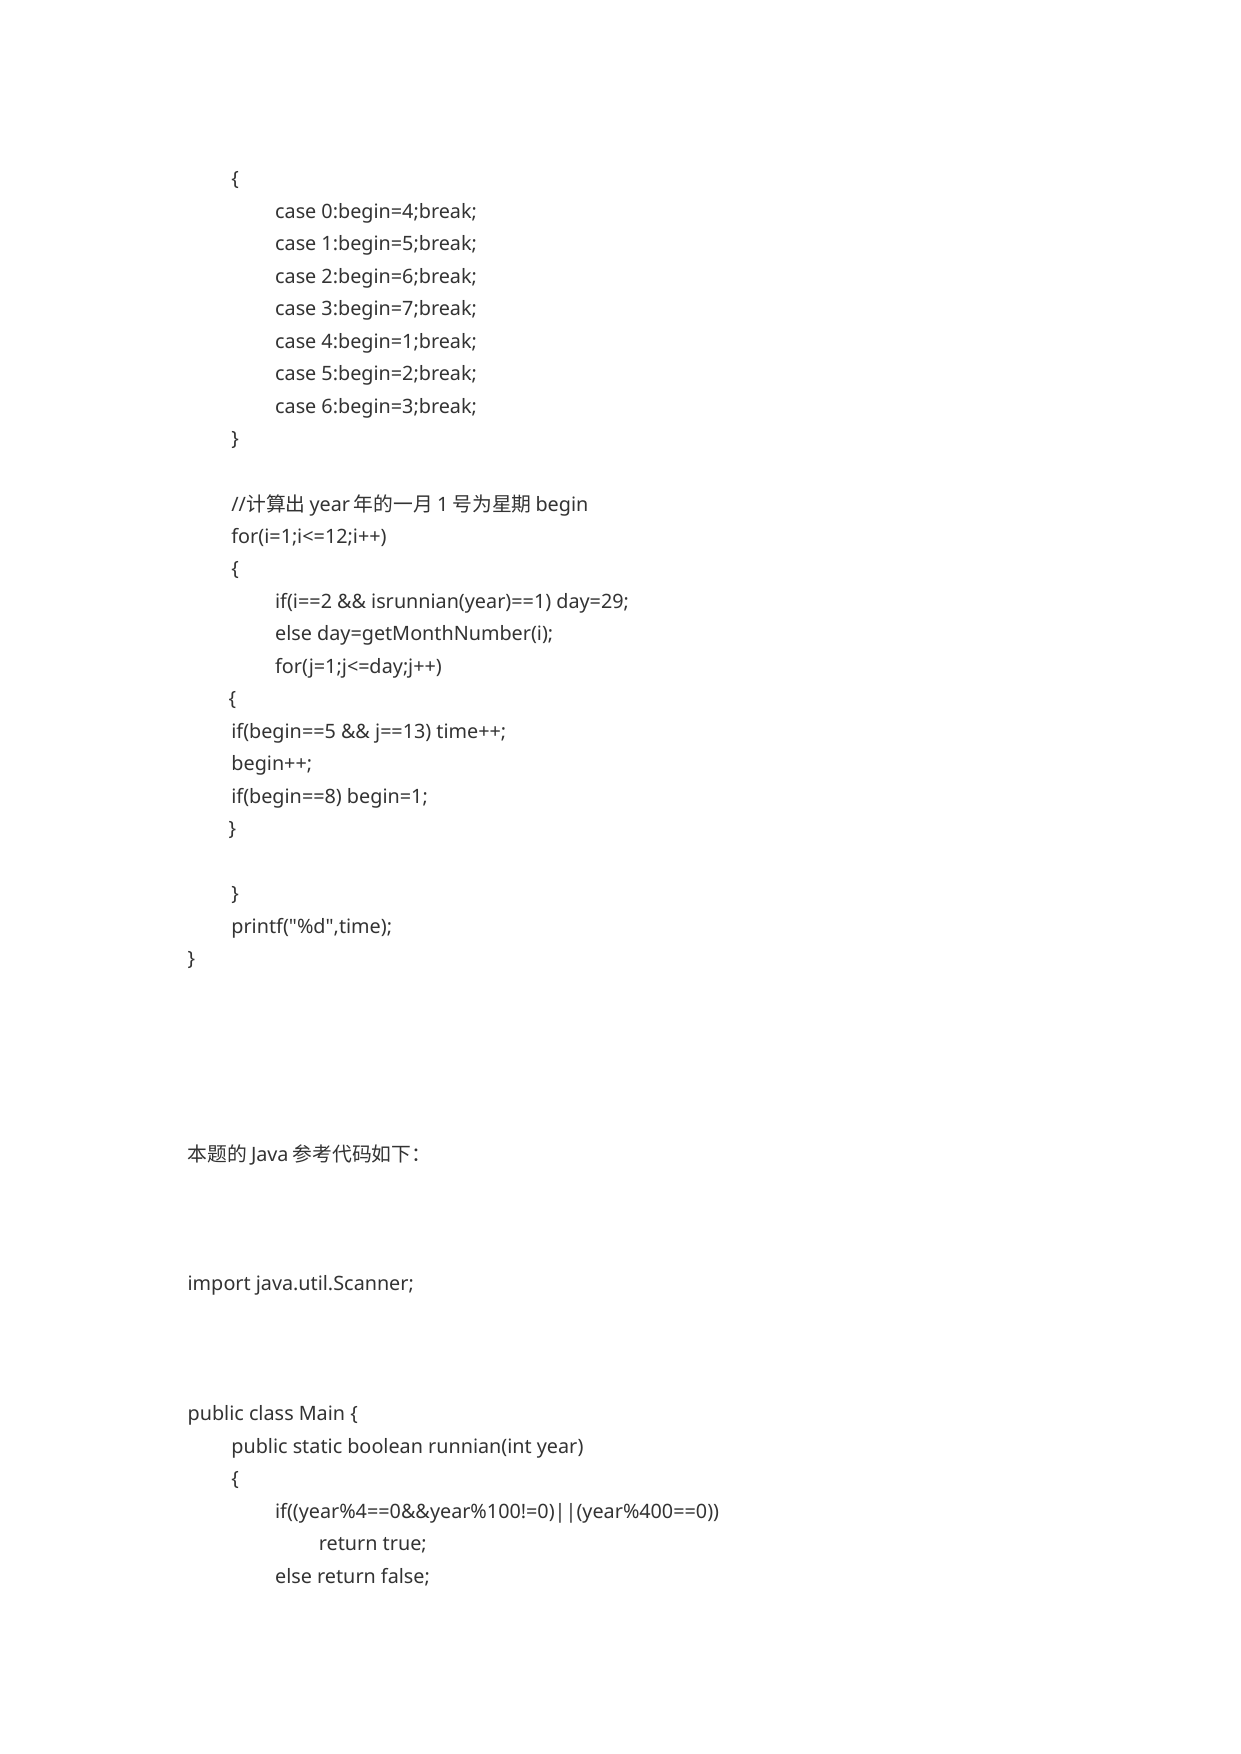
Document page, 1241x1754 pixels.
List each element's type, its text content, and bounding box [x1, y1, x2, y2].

text public static boolean runnian(int year) [187, 1429, 1053, 1462]
text begin++; [187, 747, 1053, 779]
text case 0:begin=4;break; [187, 194, 1053, 227]
text for(j=1;j<=day;j++) [187, 649, 1053, 682]
text case 6:begin=3;break; [187, 389, 1053, 422]
text import java.util.Scanner; [187, 1267, 1053, 1299]
text //计算出year年的一月1号为星期begin [187, 487, 1053, 519]
text { [187, 552, 1053, 584]
text if(i==2 && isrunnian(year)==1) day=29; [187, 584, 1053, 617]
text { [187, 162, 1053, 194]
text } [187, 877, 1053, 909]
text if(begin==5 && j==13) time++; [187, 714, 1053, 747]
text printf("%d",time); [187, 909, 1053, 942]
text return true; [187, 1527, 1053, 1559]
text { [187, 682, 1053, 714]
text case 4:begin=1;break; [187, 324, 1053, 357]
text case 3:begin=7;break; [187, 292, 1053, 324]
text if(begin==8) begin=1; [187, 779, 1053, 812]
text for(i=1;i<=12;i++) [187, 519, 1053, 552]
text if((year%4==0&&year%100!=0)||(year%400==0)) [187, 1494, 1053, 1527]
text case 2:begin=6;break; [187, 259, 1053, 292]
text } [187, 422, 1053, 454]
text { [187, 1462, 1053, 1494]
text } [187, 942, 1053, 974]
text public class Main { [187, 1397, 1053, 1429]
text } [187, 812, 1053, 844]
text case 1:begin=5;break; [187, 227, 1053, 259]
text else return false; [187, 1559, 1053, 1592]
text 本题的Java参考代码如下： [187, 1137, 1053, 1169]
text case 5:begin=2;break; [187, 357, 1053, 389]
text else day=getMonthNumber(i); [187, 617, 1053, 649]
